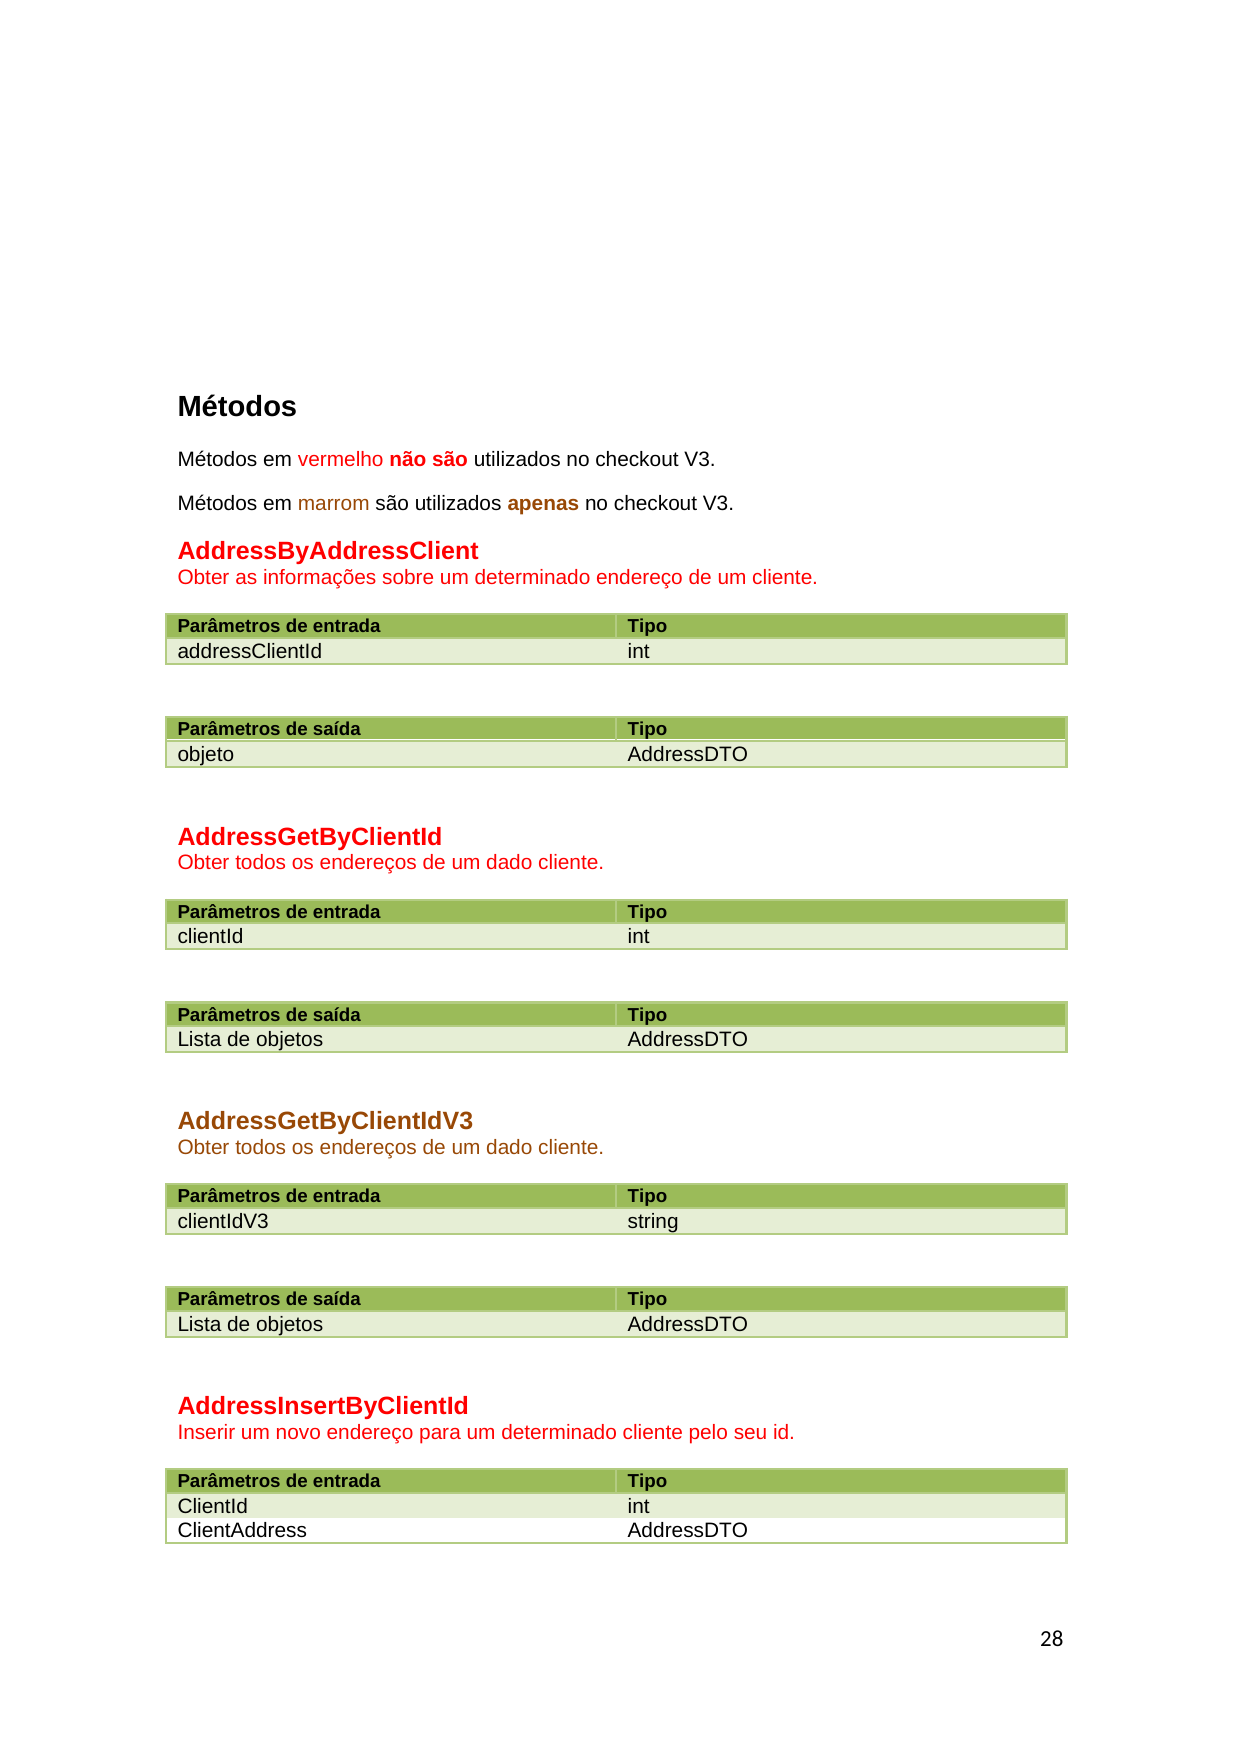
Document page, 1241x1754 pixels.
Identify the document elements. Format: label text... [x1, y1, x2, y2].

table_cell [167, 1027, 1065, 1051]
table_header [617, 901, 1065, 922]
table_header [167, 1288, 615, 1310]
subtitle AddressInsertByClientId [177, 1391, 1063, 1419]
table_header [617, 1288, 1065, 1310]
text Métodos em marrom são utilizados apenas no checkout V3. [177, 491, 1063, 515]
subtitle AddressGetByClientIdV3 [177, 1106, 1063, 1135]
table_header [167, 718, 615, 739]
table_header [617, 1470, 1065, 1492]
subtitle AddressGetByClientId [177, 821, 1063, 850]
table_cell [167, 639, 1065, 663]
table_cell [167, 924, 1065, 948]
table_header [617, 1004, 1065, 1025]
text Métodos em vermelho não são utilizados no checkout V3. [177, 446, 1063, 470]
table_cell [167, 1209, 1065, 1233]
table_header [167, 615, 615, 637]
subtitle AddressByAddressClient [177, 536, 1063, 565]
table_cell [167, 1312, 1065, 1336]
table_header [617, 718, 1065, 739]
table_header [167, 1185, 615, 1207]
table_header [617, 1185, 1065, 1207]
text Inserir um novo endereço para um determinado cliente pelo seu id. [177, 1419, 1063, 1443]
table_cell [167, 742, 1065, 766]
subtitle Métodos [177, 389, 1063, 422]
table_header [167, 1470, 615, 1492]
text Obter as informações sobre um determinado endereço de um cliente. [177, 565, 1063, 589]
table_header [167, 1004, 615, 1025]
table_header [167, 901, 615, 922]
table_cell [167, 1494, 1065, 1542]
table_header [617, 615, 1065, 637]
text Obter todos os endereços de um dado cliente. [177, 850, 1063, 874]
text Obter todos os endereços de um dado cliente. [177, 1135, 1063, 1159]
